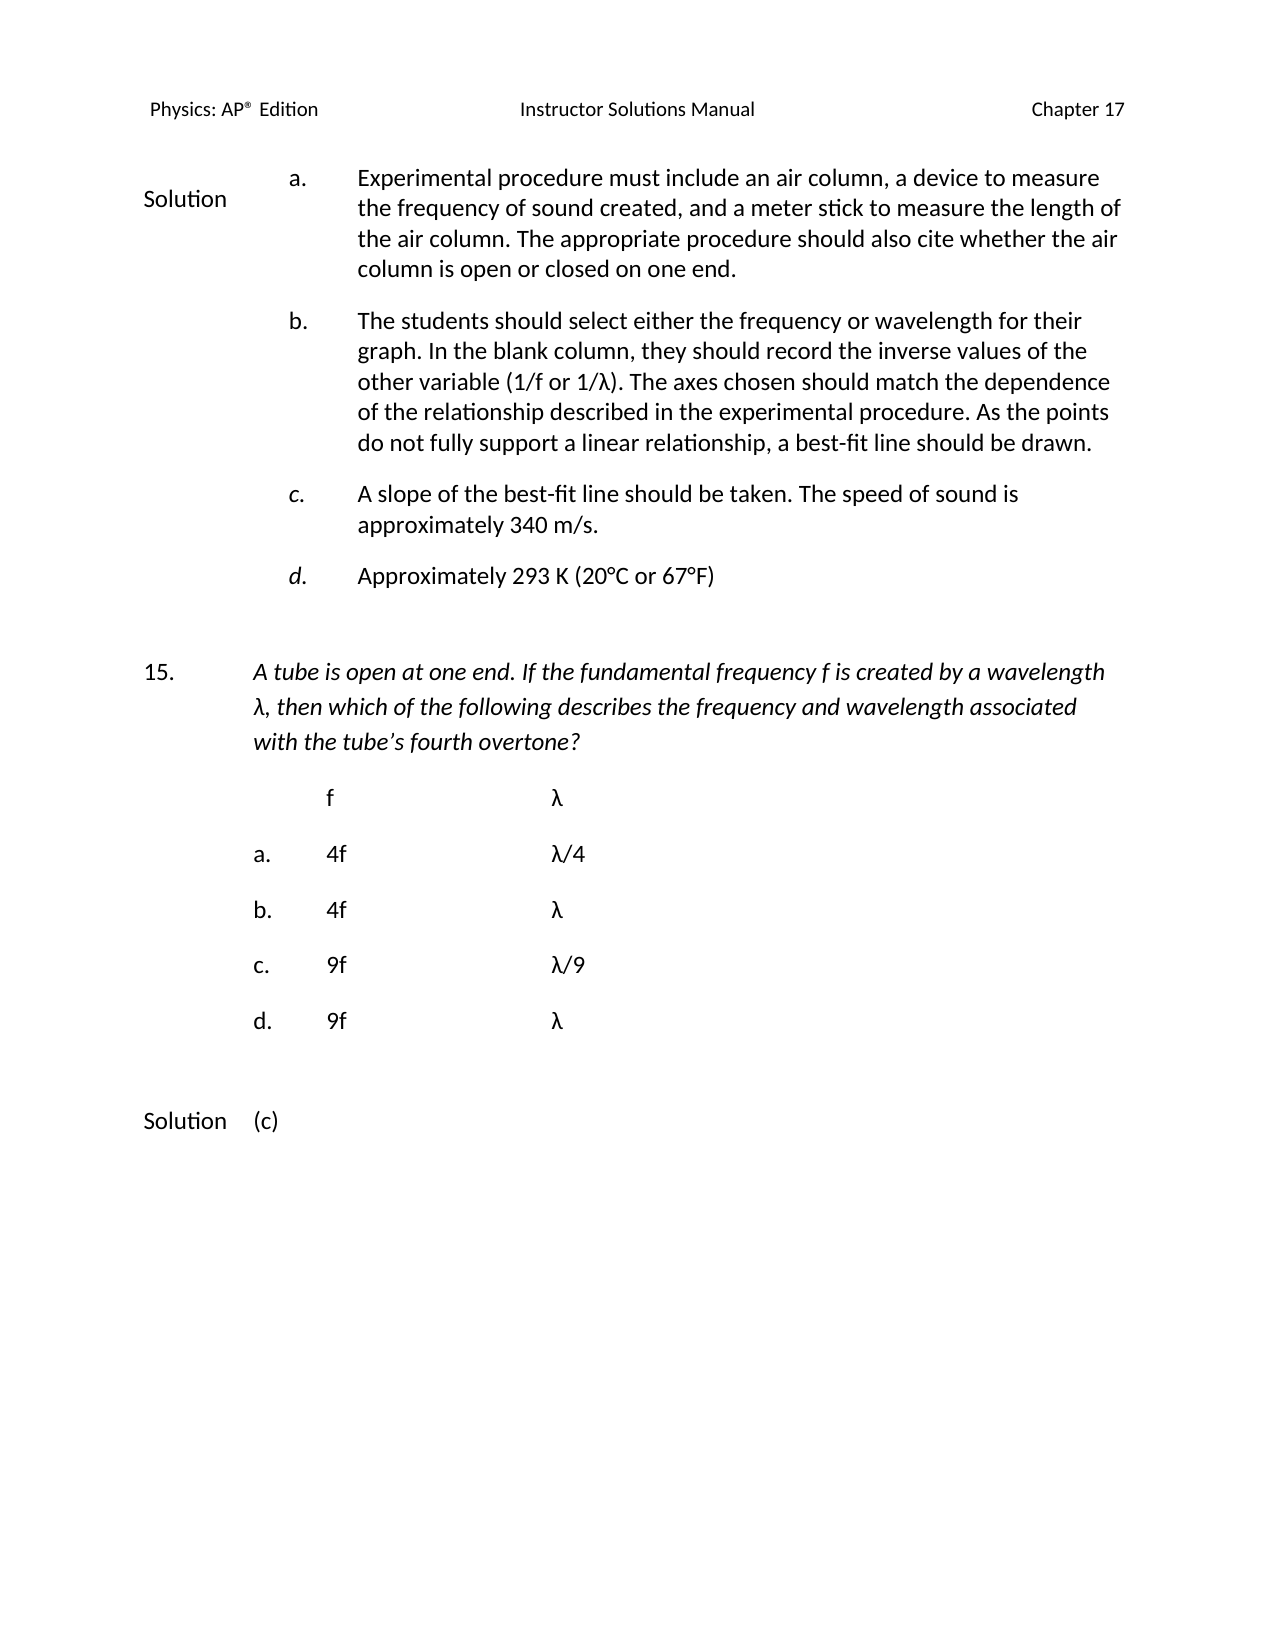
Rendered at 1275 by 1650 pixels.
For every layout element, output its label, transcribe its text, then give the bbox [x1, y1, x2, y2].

table_cell Experimental procedure must include an air column, a device to measure the frequency of sound created, and a meter stick to measure the length of the air column. The appropriate procedure should also cite whether the air column is open or closed on one end. The students should select either the frequency or wavelength for their graph. In the blank column, they should record the inverse values of the other variable (1/f or 1/λ). The axes chosen should match the dependence of the relationship described in the experimental procedure. As the points do not fully support a linear relationship, a best-fit line should be drawn. A slope of the best-fit line should be taken. The speed of sound is approximately 340 m/s. Approximately 293 K (20°C or 67°F) [239, 150, 1137, 623]
table_cell 15. [131, 624, 239, 1072]
table_cell Solution [131, 1073, 239, 1172]
table_cell (c) [239, 1073, 1137, 1172]
table_cell Solution [131, 150, 239, 623]
table_cell A tube is open at one end. If the fundamental frequency f is created by a wavelength λ, then which of the following describes the frequency and wavelength associated with the tube’s fourth overtone? f λ a. 4f λ/4 b. 4f λ c. 9f λ/9 d. 9f λ [239, 624, 1137, 1072]
